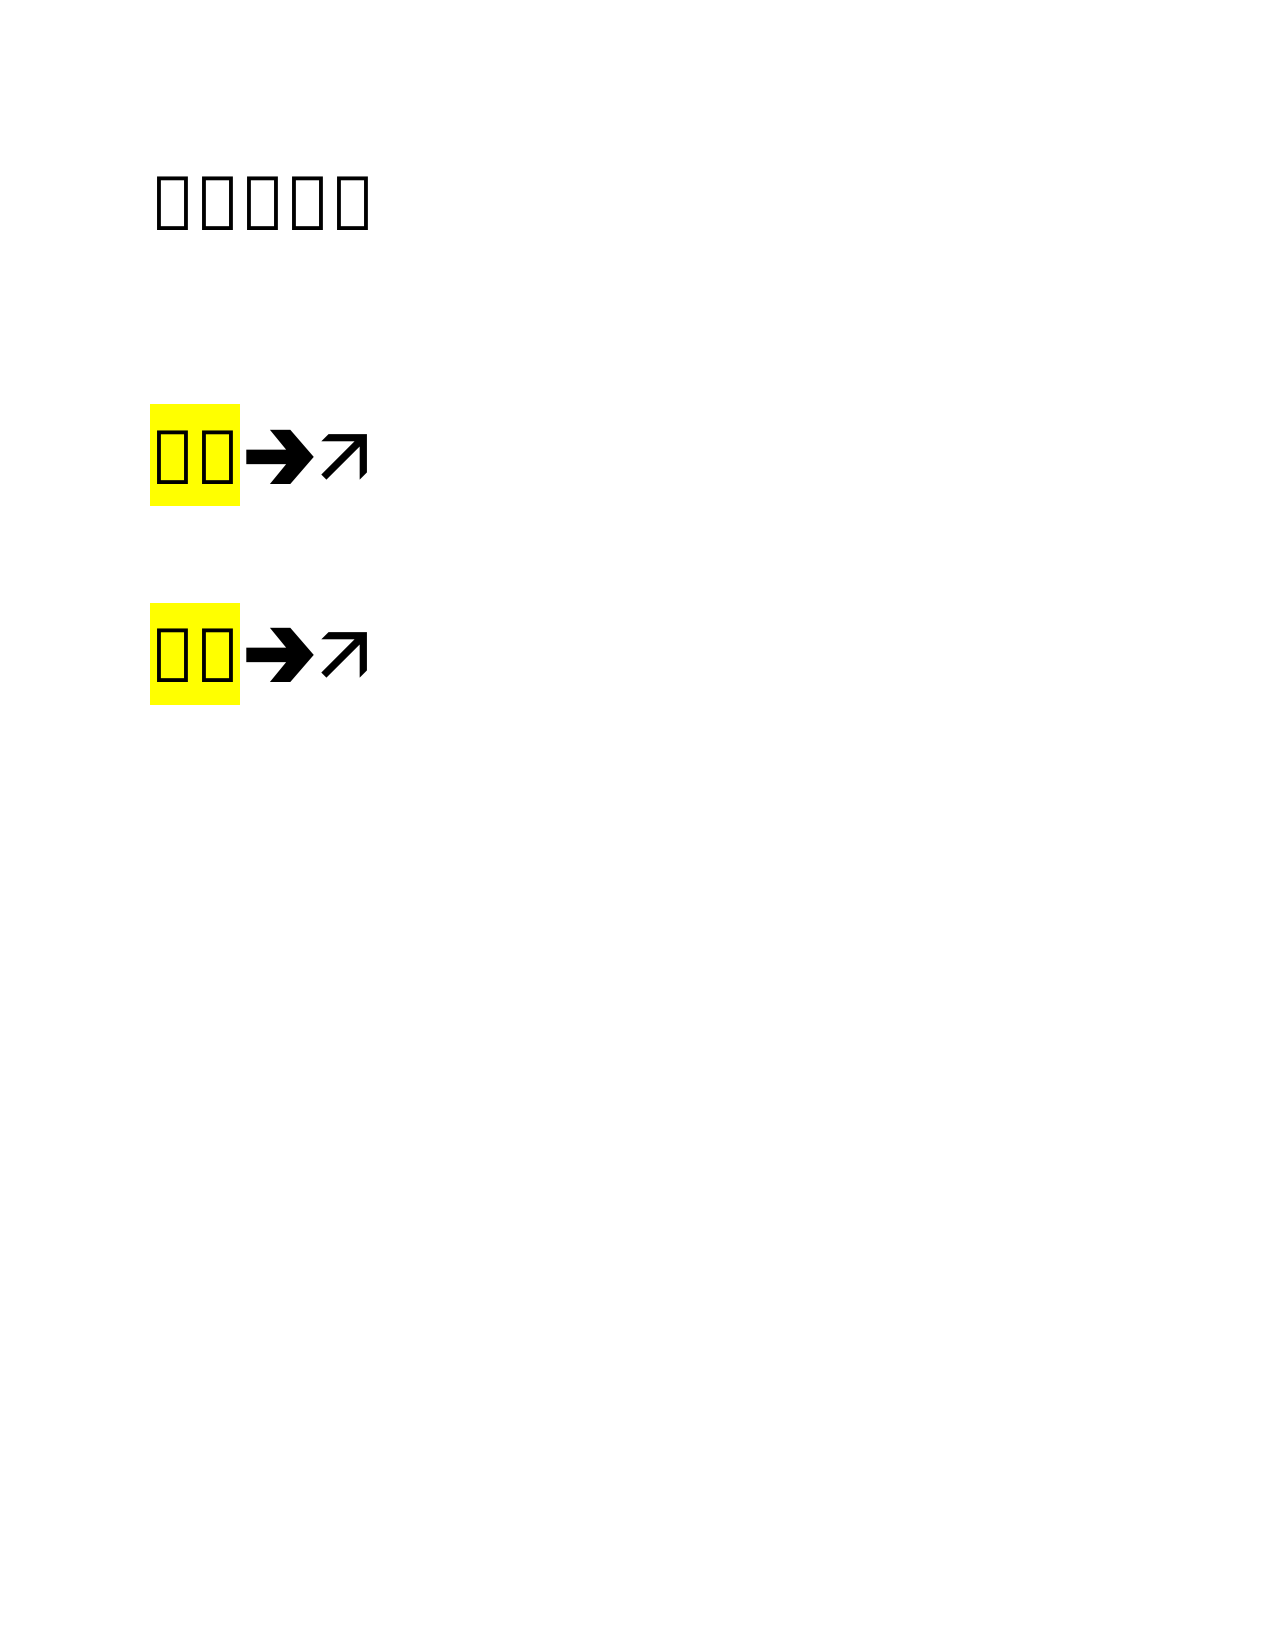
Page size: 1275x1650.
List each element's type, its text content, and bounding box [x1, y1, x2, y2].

text  [150, 150, 1125, 252]
text  [240, 404, 1125, 506]
text  [150, 602, 1125, 705]
